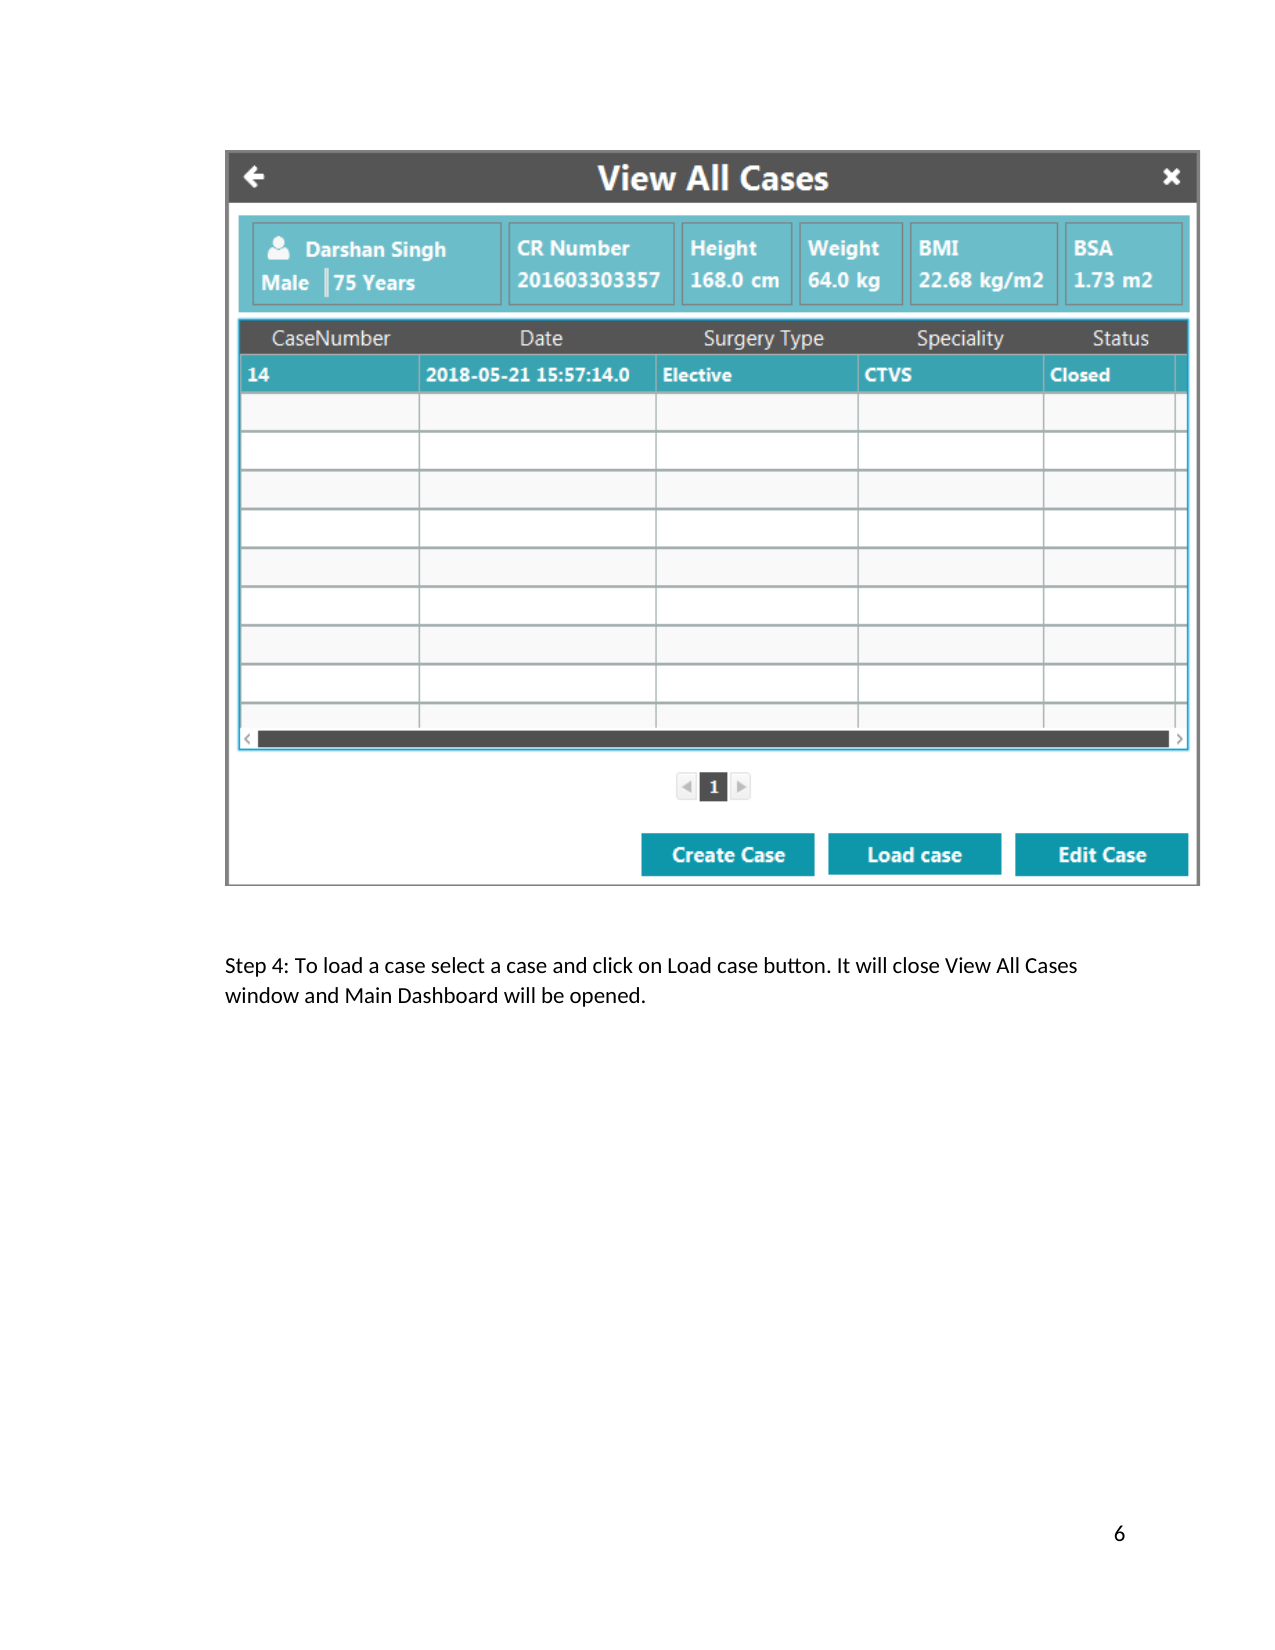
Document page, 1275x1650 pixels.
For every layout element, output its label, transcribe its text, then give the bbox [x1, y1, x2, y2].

picture [225, 150, 1200, 886]
text Step 4: To load a case select a case and click on Load case button. It will close View All Cases window and Main Dashboard will be opened. [225, 951, 1125, 1010]
